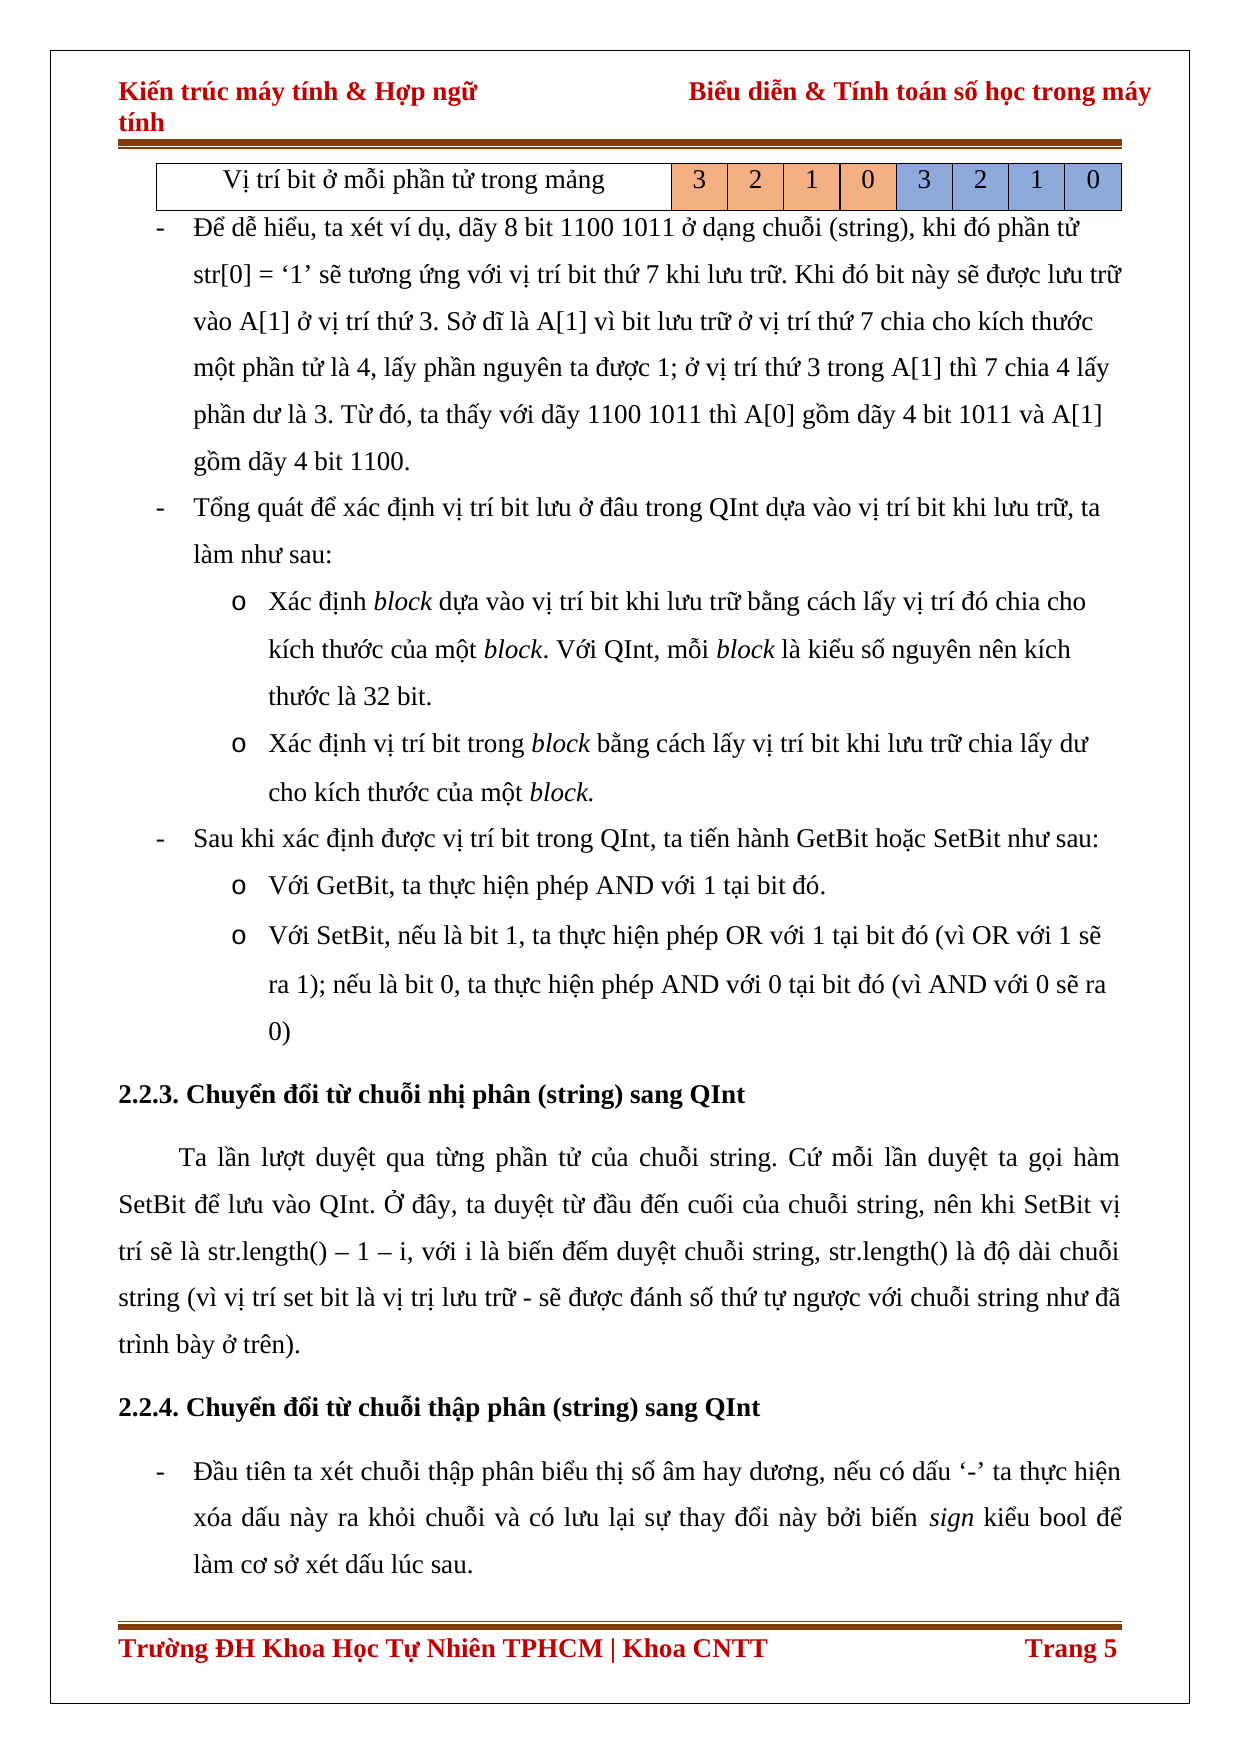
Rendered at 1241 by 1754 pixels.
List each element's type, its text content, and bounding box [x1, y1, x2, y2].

subtitle Chuyển đổi từ chuỗi nhị phân (string) sang QInt [118, 1078, 1122, 1109]
table_cell 0 [841, 164, 896, 210]
subtitle Chuyển đổi từ chuỗi thập phân (string) sang QInt [118, 1392, 1122, 1423]
list Với SetBit, nếu là bit 1, ta thực hiện phép OR với 1 tại bit đó (vì OR với 1 sẽ ra 1); nếu là bit 0, ta thực hiện phép AND với 0 tại bit đó (vì AND với 0 sẽ ra 0) [231, 919, 1122, 1046]
table_cell 2 [953, 164, 1008, 210]
list Sau khi xác định được vị trí bit trong QInt, ta tiến hành GetBit hoặc SetBit như sau: [156, 822, 1122, 854]
list Với GetBit, ta thực hiện phép AND với 1 tại bit đó. [231, 869, 1122, 903]
list Để dễ hiểu, ta xét ví dụ, dãy 8 bit 1100 1011 ở dạng chuỗi (string), khi đó phần tử str[0] = ‘1’ sẽ tương ứng với vị trí bit thứ 7 khi lưu trữ. Khi đó bit này sẽ được lưu trữ vào A[1] ở vị trí thứ 3. Sở dĩ là A[1] vì bit lưu trữ ở vị trí thứ 7 chia cho kích thước một phần tử là 4, lấy phần nguyên ta được 1; ở vị trí thứ 3 trong A[1] thì 7 chia 4 lấy phần dư là 3. Từ đó, ta thấy với dãy 1100 1011 thì A[0] gồm dãy 4 bit 1011 và A[1] gồm dãy 4 bit 1100. [156, 211, 1122, 476]
table_cell 0 [1065, 164, 1121, 210]
table_cell Vị trí bit ở mỗi phần tử trong mảng [157, 164, 671, 210]
table_cell 2 [728, 164, 783, 210]
list Xác định vị trí bit trong block bằng cách lấy vị trí bit khi lưu trữ chia lấy dư cho kích thước của một block. [231, 727, 1122, 807]
table_cell 3 [672, 164, 727, 210]
list Tổng quát để xác định vị trí bit lưu ở đâu trong QInt dựa vào vị trí bit khi lưu trữ, ta làm như sau: [156, 491, 1122, 569]
table_cell 1 [784, 164, 839, 210]
table_cell 3 [897, 164, 952, 210]
text Ta lần lượt duyệt qua từng phần tử của chuỗi string. Cứ mỗi lần duyệt ta gọi hàm SetBit để lưu vào QInt. Ở đây, ta duyệt từ đầu đến cuối của chuỗi string, nên khi SetBit vị trí sẽ là str.length() – 1 – i, với i là biến đếm duyệt chuỗi string, str.length() là độ dài chuỗi string (vì vị trí set bit là vị trị lưu trữ - sẽ được đánh số thứ tự ngược với chuỗi string như đã trình bày ở trên). [118, 1142, 1122, 1359]
list Xác định block dựa vào vị trí bit khi lưu trữ bằng cách lấy vị trí đó chia cho kích thước của một block. Với QInt, mỗi block là kiểu số nguyên nên kích thước là 32 bit. [231, 584, 1122, 711]
table_cell 1 [1009, 164, 1064, 210]
